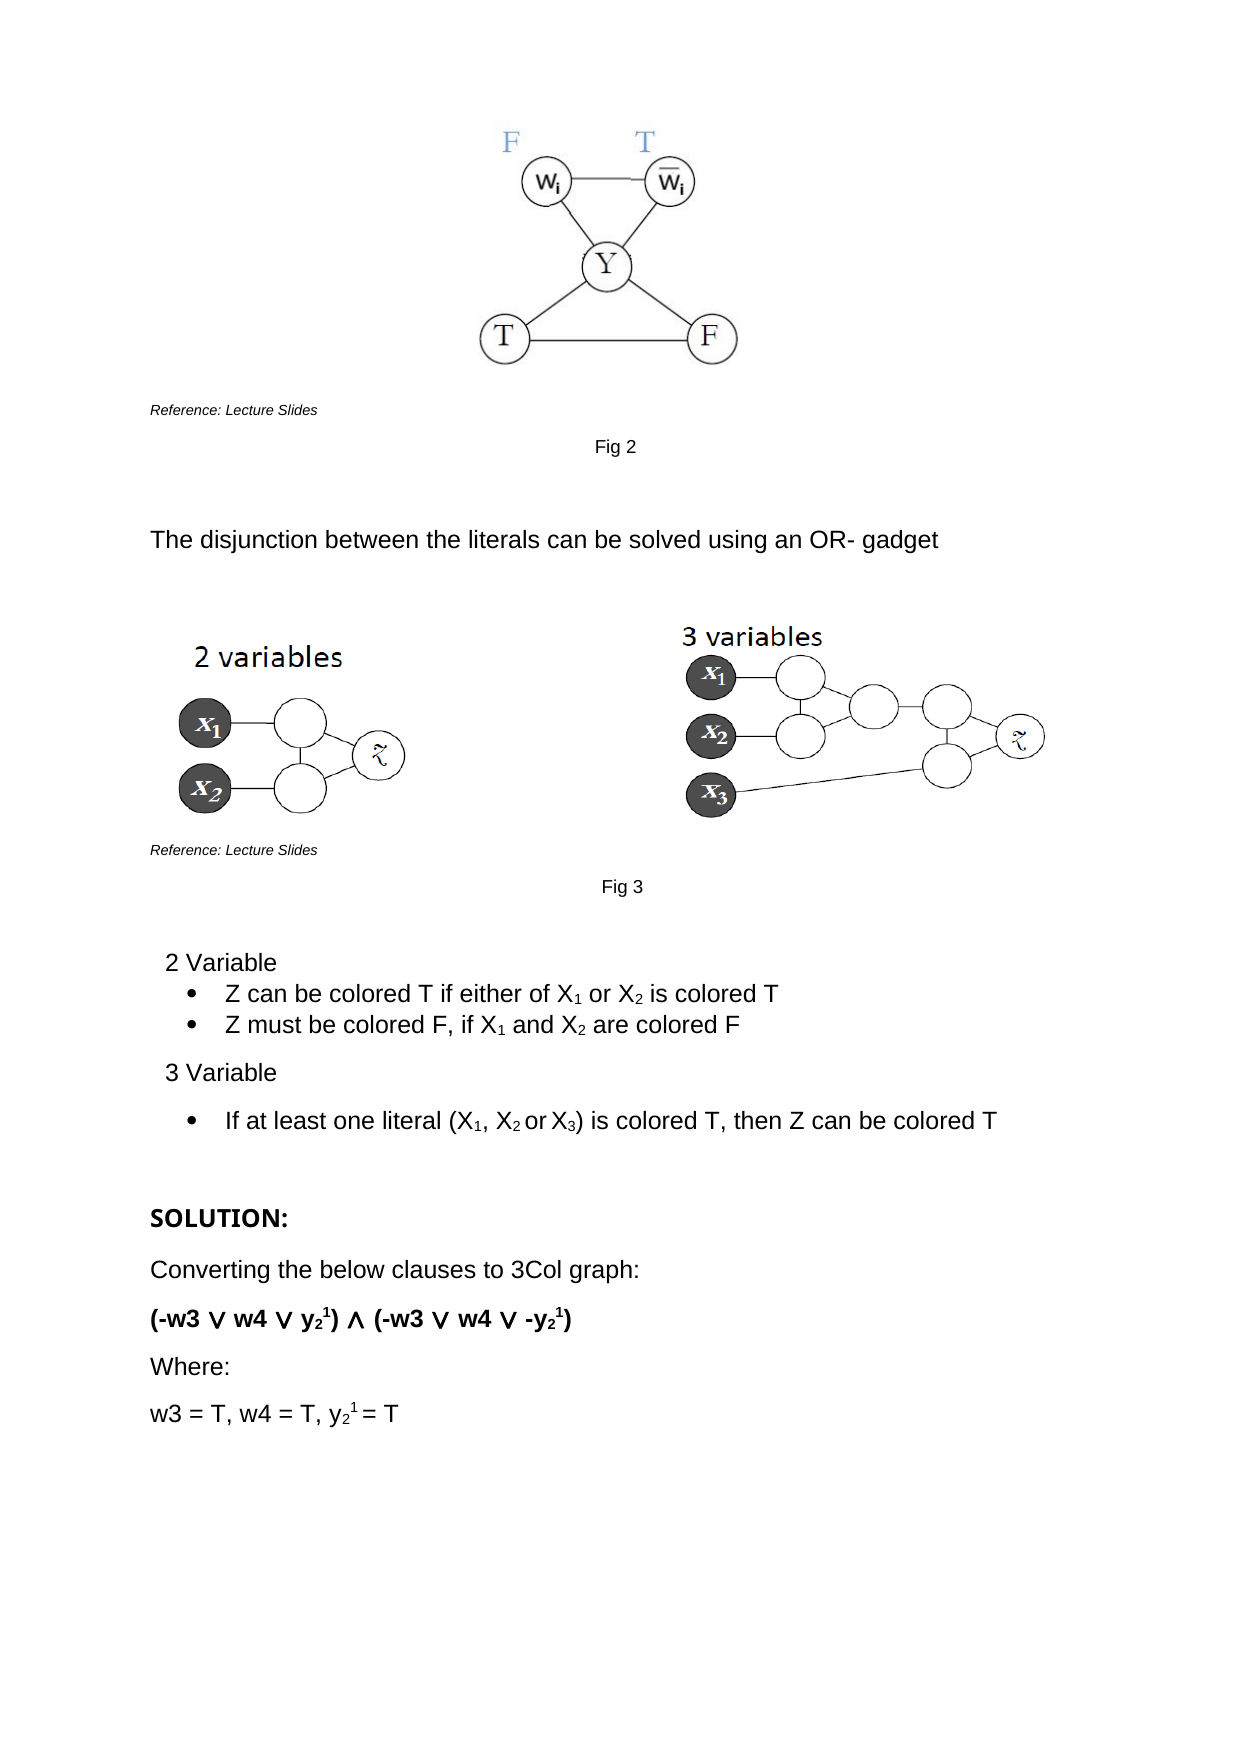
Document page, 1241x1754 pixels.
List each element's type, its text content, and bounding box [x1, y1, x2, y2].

picture [462, 88, 759, 383]
text 3 Variable [165, 1058, 1167, 1087]
list 2 Variable [165, 948, 1167, 977]
text Fig 2 [150, 436, 1167, 458]
text Reference: Lecture Slides [150, 842, 1167, 858]
text Converting the below clauses to 3Col graph: [150, 1254, 1167, 1283]
text Reference: Lecture Slides [150, 402, 1167, 418]
list Z must be colored F, if X1 and X2 are colored F [187, 1010, 1167, 1039]
text w3 = T, w4 = T, y21 = T [150, 1399, 1167, 1428]
list Z can be colored T if either of X1 or X2 is colored T [187, 979, 1167, 1008]
picture [670, 620, 1049, 823]
picture [163, 639, 417, 823]
text (-w3 ∨ w4 ∨ y21) ∧ (-w3 ∨ w4 ∨ -y21) [150, 1302, 1167, 1332]
text Fig 3 [150, 876, 1167, 898]
text Where: [150, 1351, 1167, 1380]
text The disjunction between the literals can be solved using an OR- gadget [150, 524, 1167, 553]
list If at least one literal (X1, X2 or X3) is colored T, then Z can be colored T [187, 1106, 1167, 1134]
text SOLUTION: [150, 1201, 1167, 1235]
